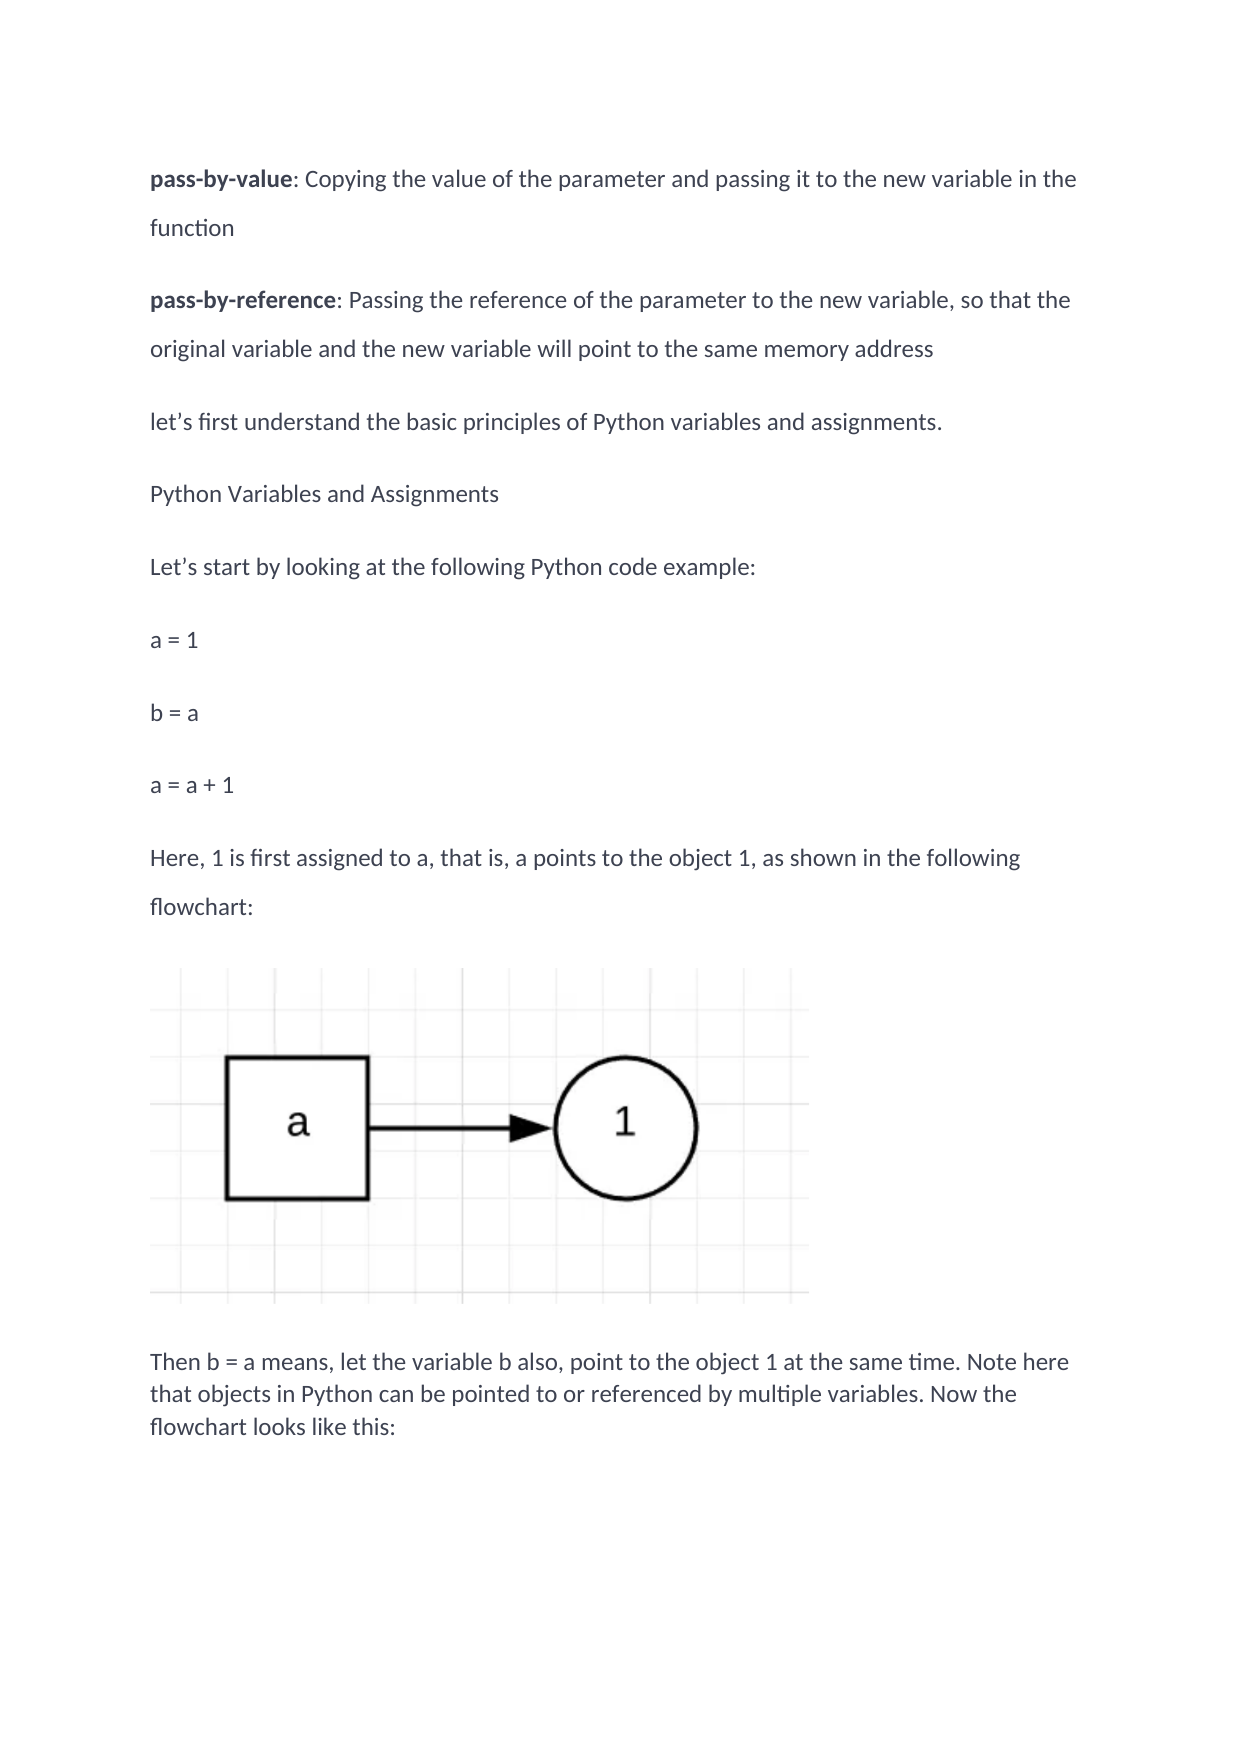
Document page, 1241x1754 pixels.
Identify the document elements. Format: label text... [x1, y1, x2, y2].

text a = a + 1 [150, 768, 1090, 801]
text Then b = a means, let the variable b also, point to the object 1 at the same time. Note here that objects in Python can be pointed to or referenced by multiple variables. Now the flowchart looks like this: [150, 1345, 1090, 1443]
text Let’s start by looking at the following Python code example: [150, 550, 1090, 583]
text Python Variables and Assignments [150, 478, 1090, 510]
text b = a [150, 696, 1090, 728]
text let’s first understand the basic principles of Python variables and assignments. [150, 405, 1090, 437]
text Here, 1 is first assigned to a, that is, a points to the object 1, as shown in the following flowchart: [150, 841, 1090, 922]
text a = 1 [150, 623, 1090, 656]
text pass-by-value: Copying the value of the parameter and passing it to the new variable in the function [150, 162, 1090, 243]
text pass-by-reference: Passing the reference of the parameter to the new variable, so that the original variable and the new variable will point to the same memory address [150, 283, 1090, 365]
